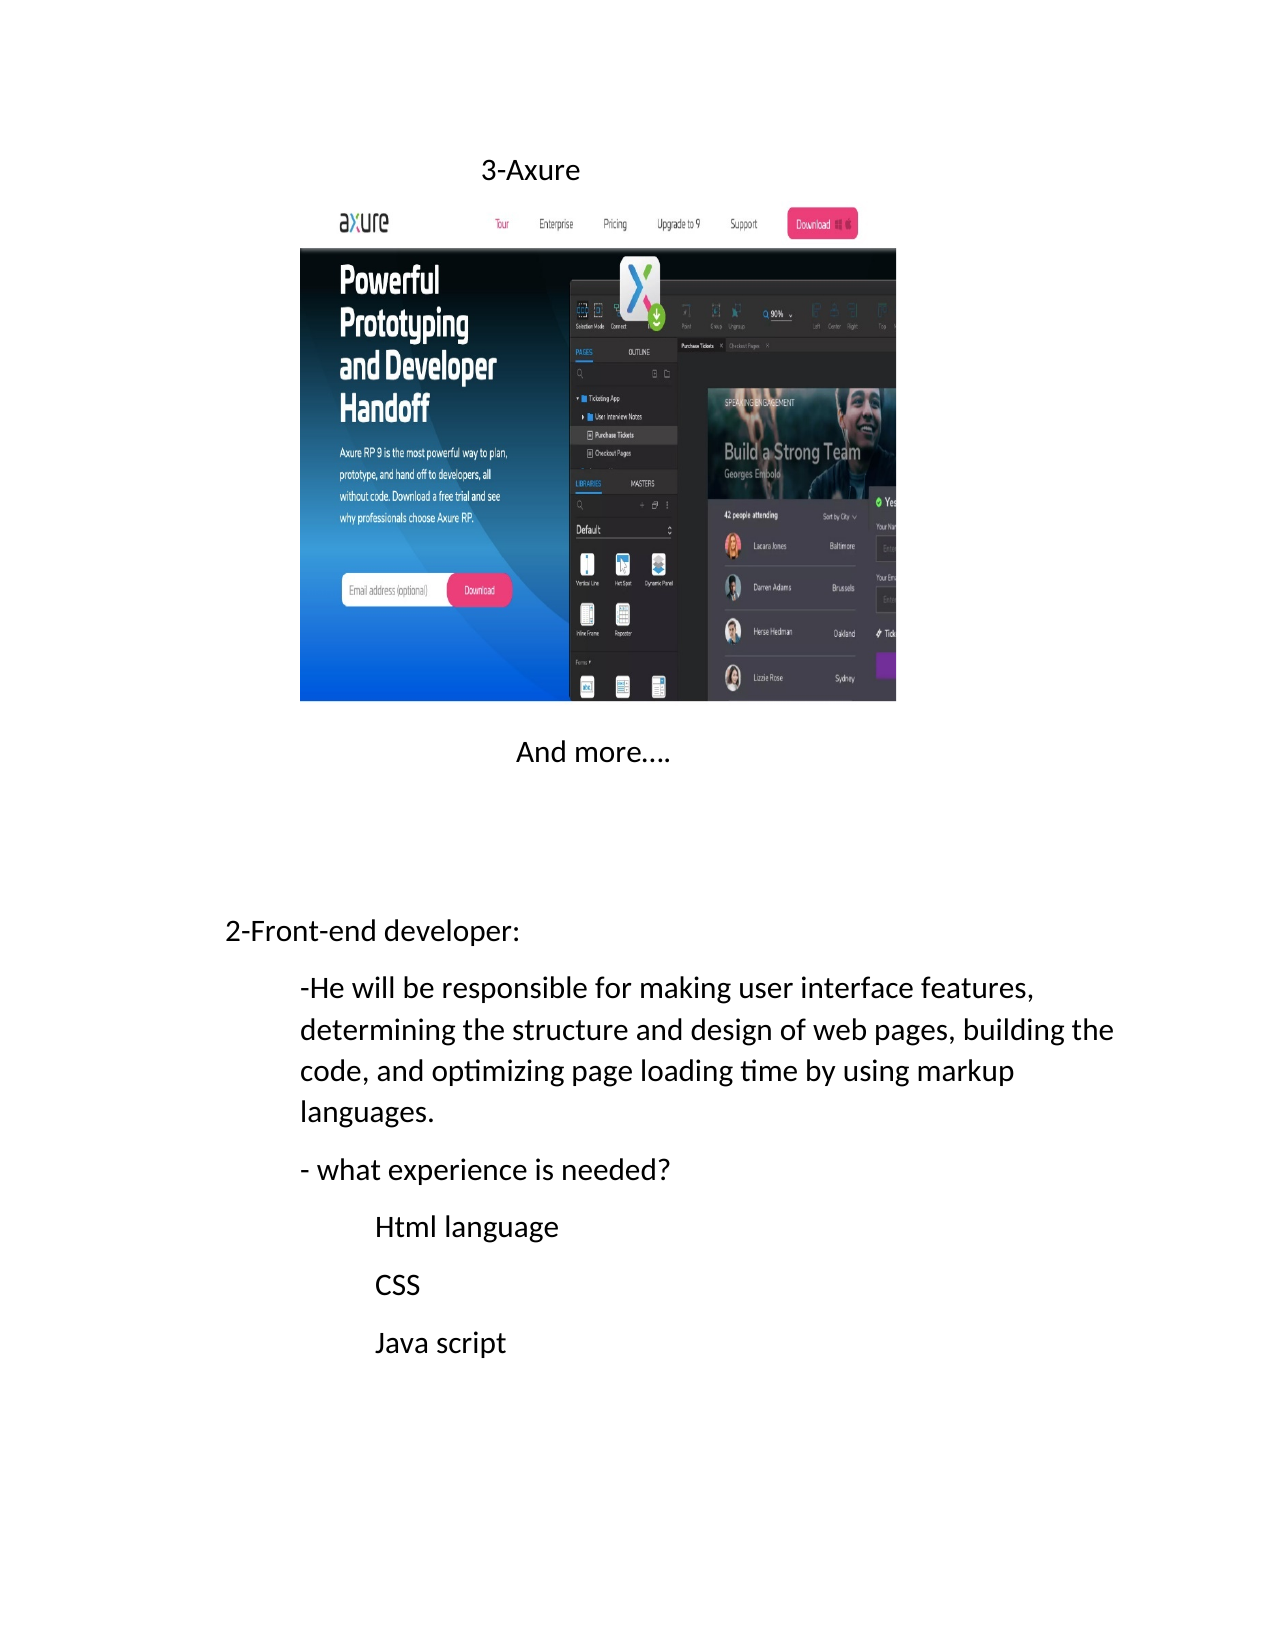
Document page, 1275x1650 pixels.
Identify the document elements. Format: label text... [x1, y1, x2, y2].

text And more…. [300, 732, 1125, 770]
text - what experience is needed? [300, 1150, 1125, 1188]
text Java script [300, 1323, 1125, 1361]
text 2-Front-end developer: [150, 911, 1125, 949]
text -He will be responsible for making user interface features, determining the structure and design of web pages, building the code, and optimizing page loading time by using markup languages. [300, 968, 1125, 1130]
text CSS [300, 1265, 1125, 1303]
text Html language [300, 1208, 1125, 1246]
picture [300, 190, 897, 713]
